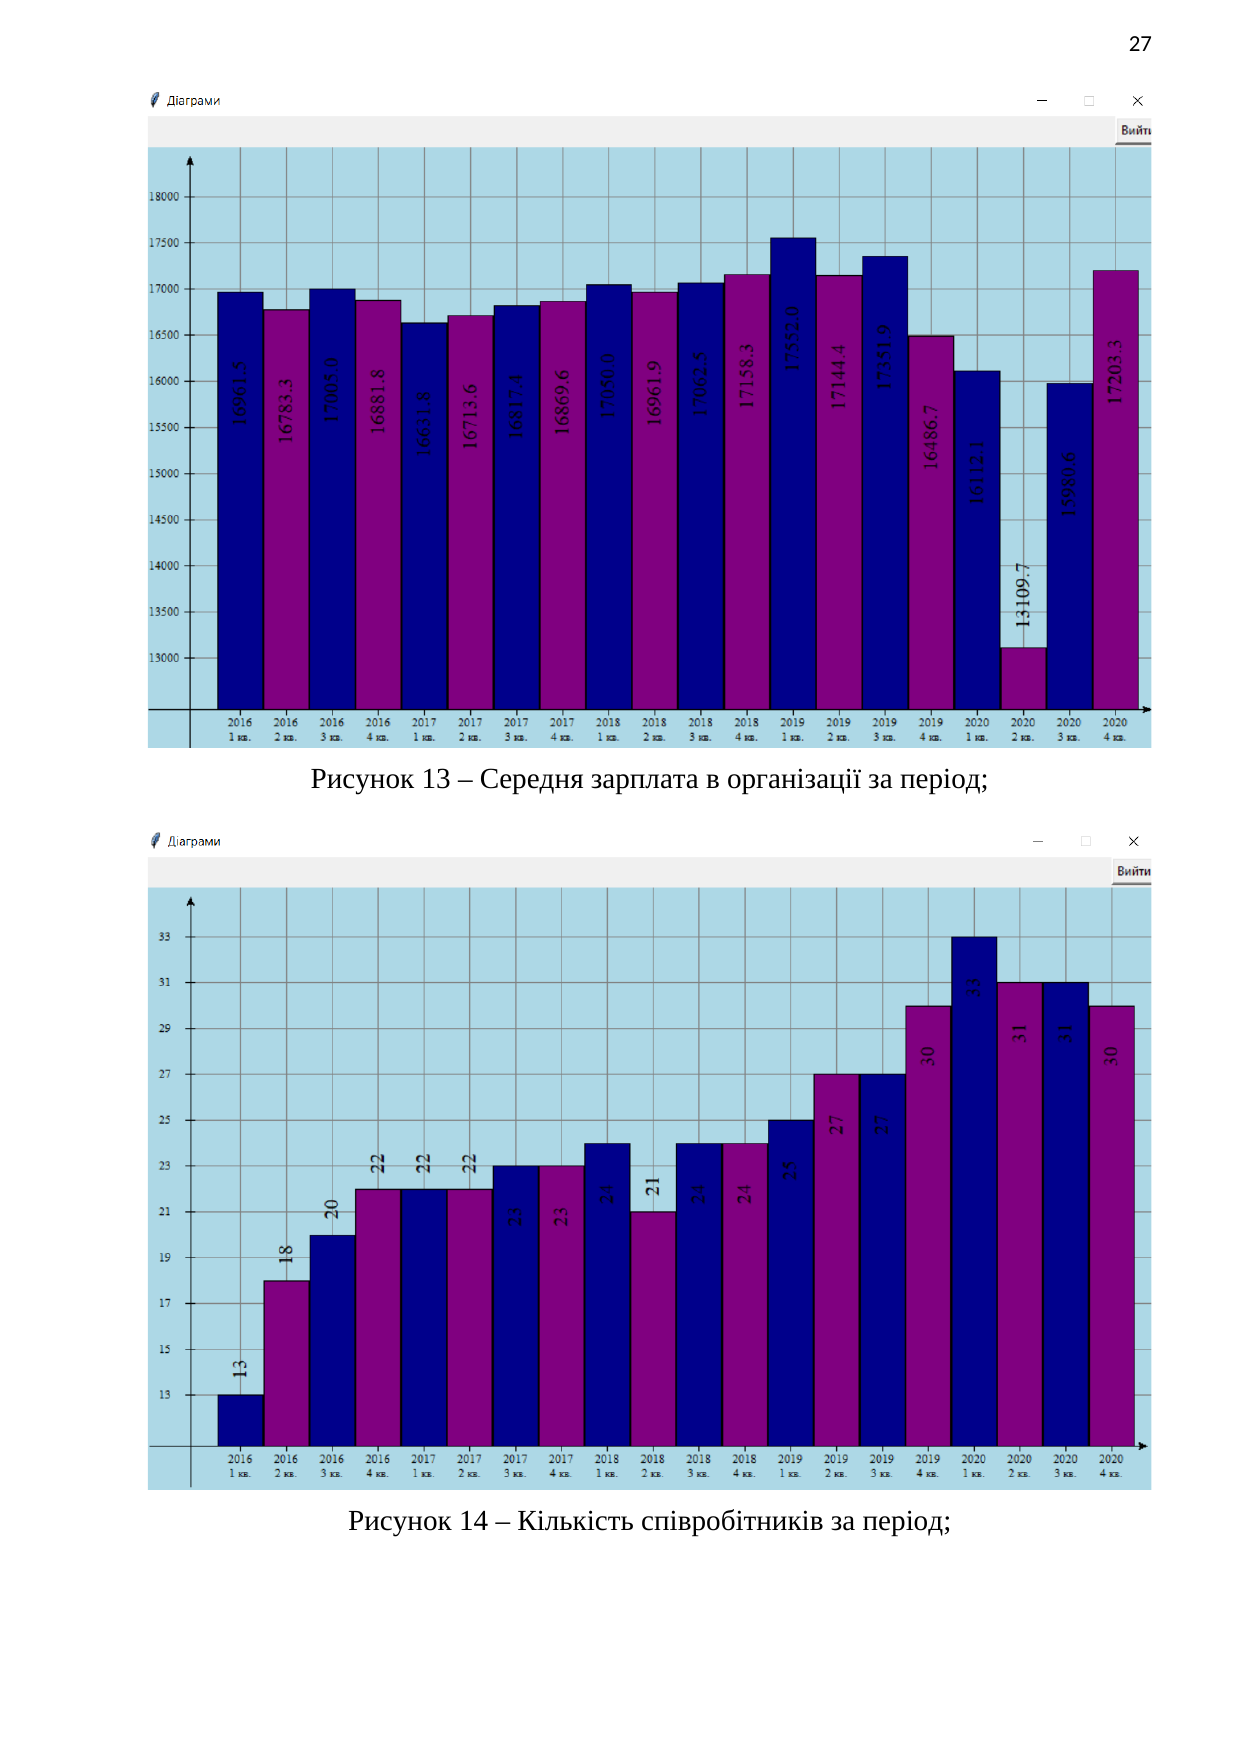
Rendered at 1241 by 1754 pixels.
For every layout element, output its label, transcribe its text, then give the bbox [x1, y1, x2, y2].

text Рисунок 13 – Середня зарплата в організації за період; [148, 761, 1152, 795]
text Рисунок 14 – Кількість співробітників за період; [148, 1503, 1152, 1537]
picture [147, 88, 1152, 748]
picture [147, 828, 1152, 1490]
